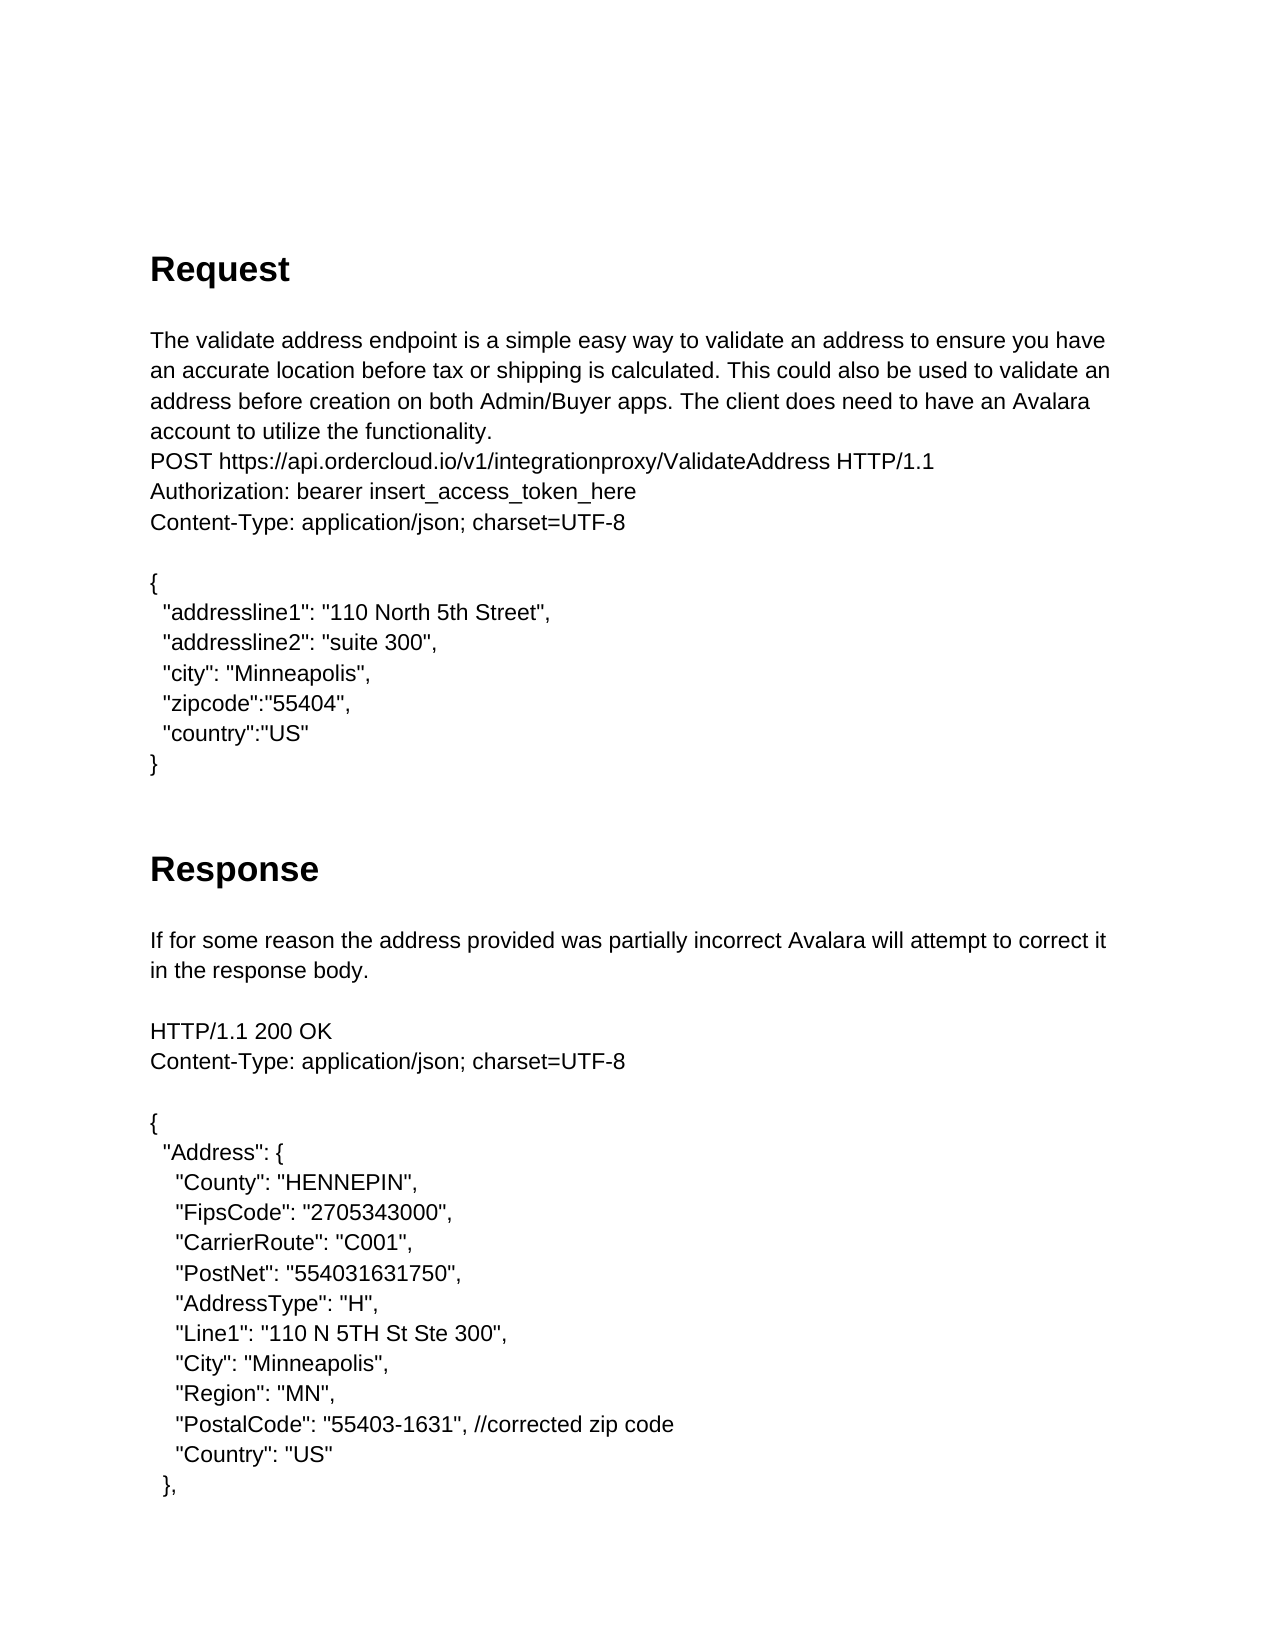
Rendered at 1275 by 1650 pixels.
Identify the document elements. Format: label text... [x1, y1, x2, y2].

subtitle Request [150, 248, 1125, 289]
text The validate address endpoint is a simple easy way to validate an address to ensure you have an accurate location before tax or shipping is calculated. This could also be used to validate an address before creation on both Admin/Buyer apps. The client does need to have an Avalara account to utilize the functionality. [150, 327, 1125, 444]
text If for some reason the address provided was partially incorrect Avalara will attempt to correct it in the response body. [150, 927, 1125, 984]
subtitle Response [150, 848, 1125, 889]
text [150, 1018, 1125, 1497]
text POST https://api.ordercloud.io/v1/integrationproxy/ValidateAddress HTTP/1.1 Authorization: bearer insert_access_token_here Content-Type: application/json; charset=UTF-8 { "addressline1": "110 North 5th Street", "addressline2": "suite 300", "city": "Minneapolis", "zipcode":"55404", "country":"US" } [150, 448, 1125, 776]
